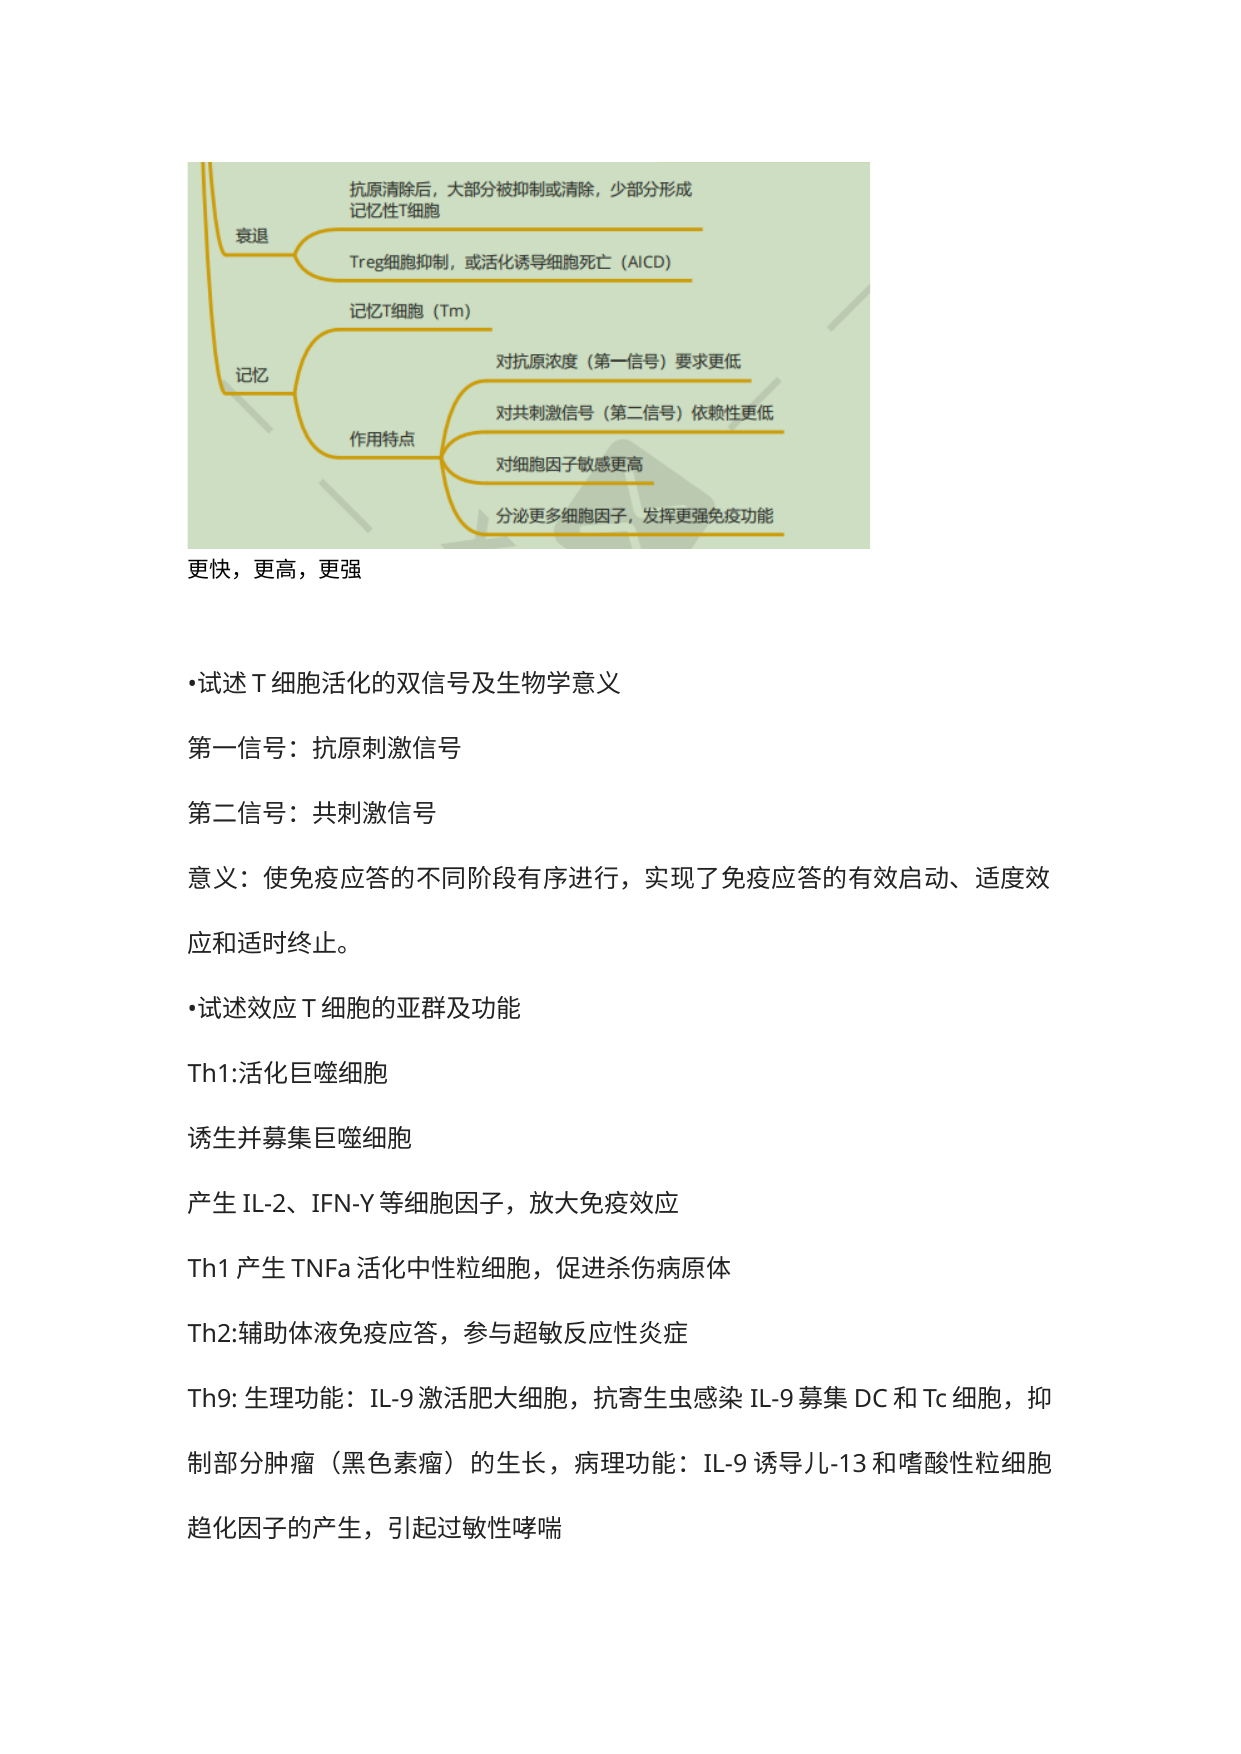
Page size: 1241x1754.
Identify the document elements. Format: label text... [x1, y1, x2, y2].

text 更快，更高，更强 [187, 552, 1053, 584]
picture [187, 162, 871, 549]
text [187, 649, 1053, 1559]
